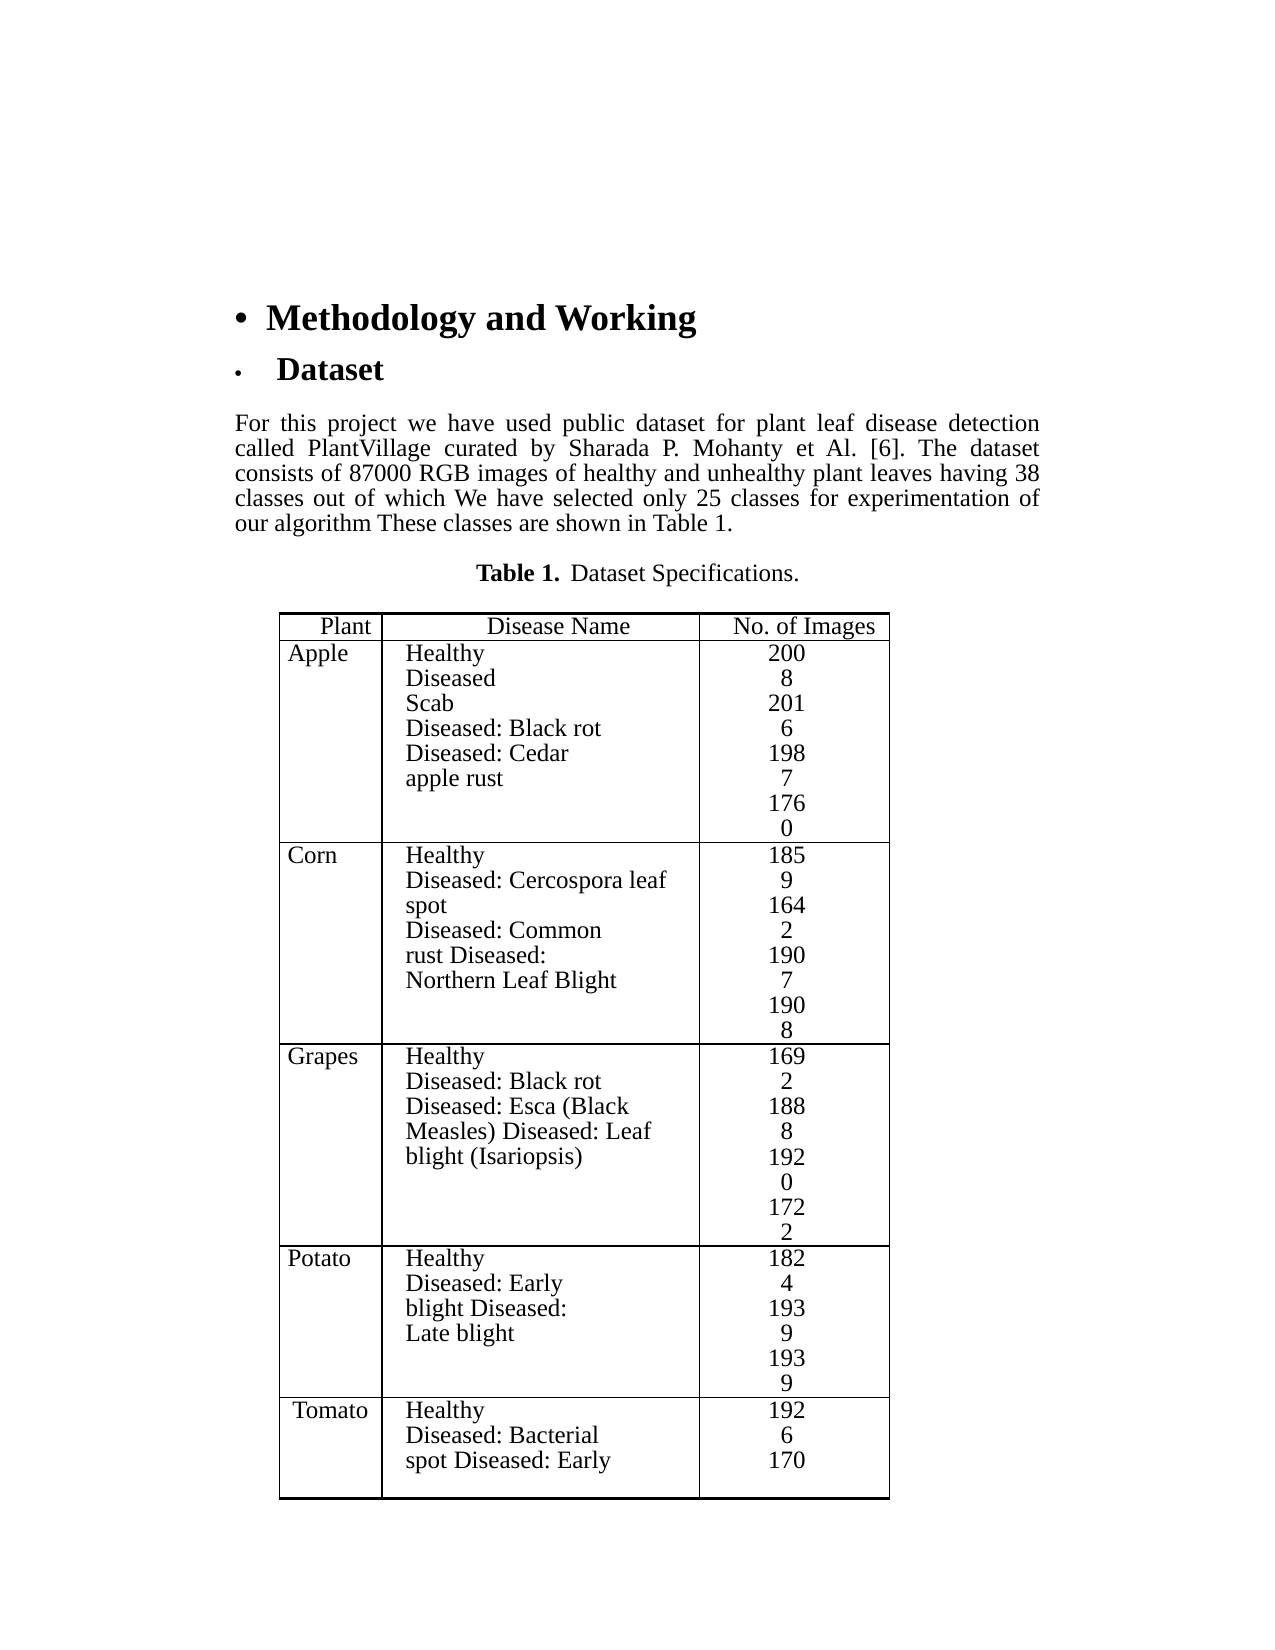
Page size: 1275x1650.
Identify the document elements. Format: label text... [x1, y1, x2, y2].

table_header Plant [280, 615, 381, 640]
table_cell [383, 1398, 699, 1497]
table_header Disease Name [383, 615, 699, 640]
table_cell Grapes [280, 1045, 381, 1245]
text For this project we have used public dataset for plant leaf disease detection called PlantVillage curated by Sharada P. Mohanty et Al. [6]. The dataset consists of 87000 RGB images of healthy and unhealthy plant leaves having 38 classes out of which We have selected only 25 classes for experimentation of our algorithm These classes are shown in Table 1. [234, 411, 1041, 536]
table_cell Corn [280, 843, 381, 1043]
table_cell 2008 2016 1987 1760 [700, 641, 889, 841]
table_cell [700, 1398, 889, 1497]
table_cell 1692 1888 1920 1722 [700, 1045, 889, 1245]
list Dataset [234, 361, 1125, 386]
table_cell Potato [280, 1247, 381, 1397]
table_cell Healthy Diseased: Cercospora leaf spot Diseased: Common rust Diseased: Northern Leaf Blight [383, 843, 699, 1043]
table_cell Apple [280, 641, 381, 841]
table_cell Tomato [280, 1398, 381, 1497]
text Table 1. Dataset Specifications. [234, 561, 1041, 586]
table_cell Healthy Diseased Scab Diseased: Black rot Diseased: Cedar apple rust [383, 641, 699, 841]
list Methodology and Working [234, 310, 1125, 335]
table_cell Healthy Diseased: Black rot Diseased: Esca (Black Measles) Diseased: Leaf blight (Isariopsis) [383, 1045, 699, 1245]
table_cell 1859 1642 1907 1908 [700, 843, 889, 1043]
table_cell Healthy Diseased: Early blight Diseased: Late blight [383, 1247, 699, 1397]
table_header No. of Images [700, 615, 889, 640]
table_cell 1824 1939 1939 [700, 1247, 889, 1397]
